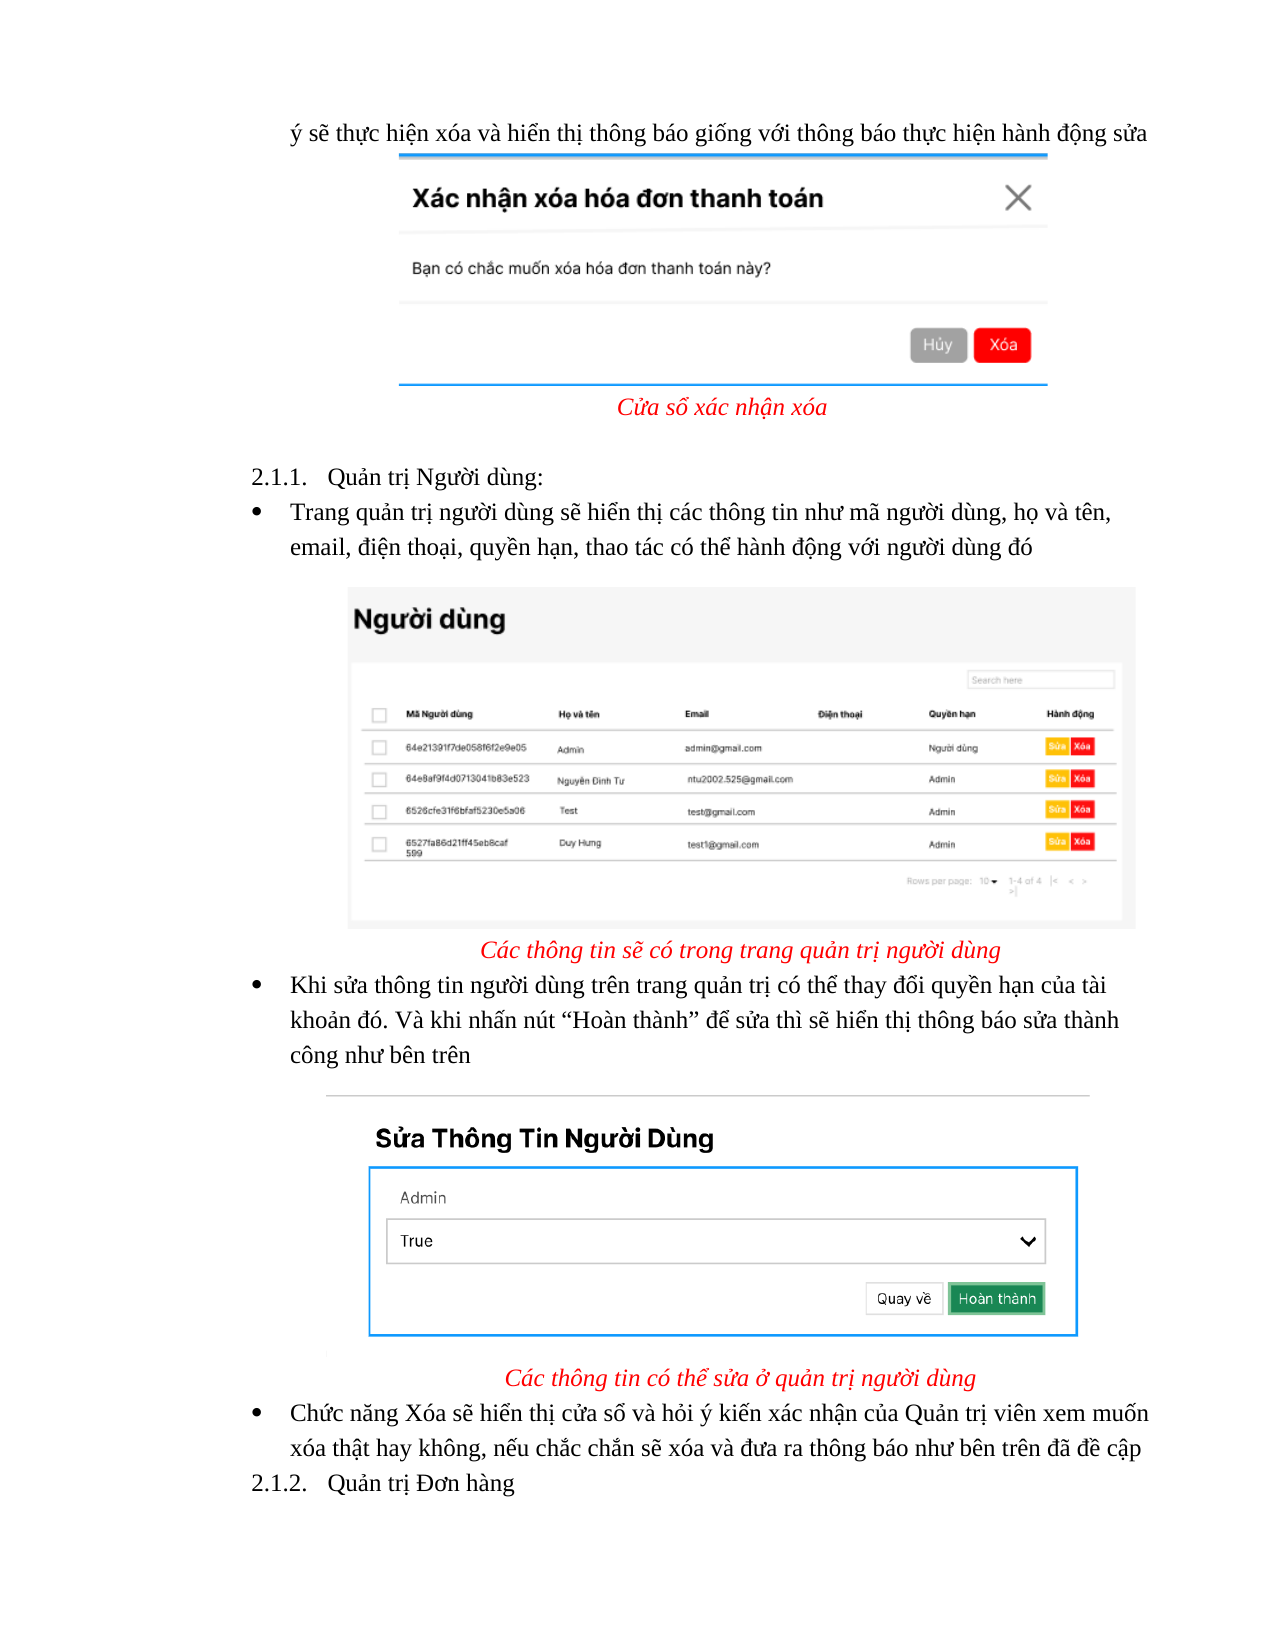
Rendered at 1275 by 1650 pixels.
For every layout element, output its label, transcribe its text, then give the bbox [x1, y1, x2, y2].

list Chức năng Xóa sẽ hiển thị cửa sổ và hỏi ý kiến xác nhận của Quản trị viên xem muốn xóa thật hay không, nếu chắc chắn sẽ xóa và đưa ra thông báo như bên trên đã đề cập [252, 1398, 1157, 1462]
text Các thông tin có thể sửa ở quản trị người dùng [326, 1363, 1157, 1392]
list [252, 118, 1157, 147]
picture [326, 1095, 1105, 1357]
list Quản trị Đơn hàng [251, 1468, 1157, 1497]
list Quản trị Người dùng: [251, 462, 1157, 490]
list Cửa sổ xác nhận xóa [290, 392, 1157, 420]
text Các thông tin sẽ có trong trang quản trị người dùng [326, 935, 1157, 964]
list Trang quản trị người dùng sẽ hiển thị các thông tin như mã người dùng, họ và tên, email, điện thoại, quyền hạn, thao tác có thể hành động với người dùng đó [252, 497, 1157, 560]
list Khi sửa thông tin người dùng trên trang quản trị có thể thay đổi quyền hạn của tài khoản đó. Và khi nhấn nút “Hoàn thành” để sửa thì sẽ hiển thị thông báo sửa thành công như bên trên [252, 970, 1157, 1069]
picture [347, 587, 1136, 929]
picture [398, 153, 1048, 386]
